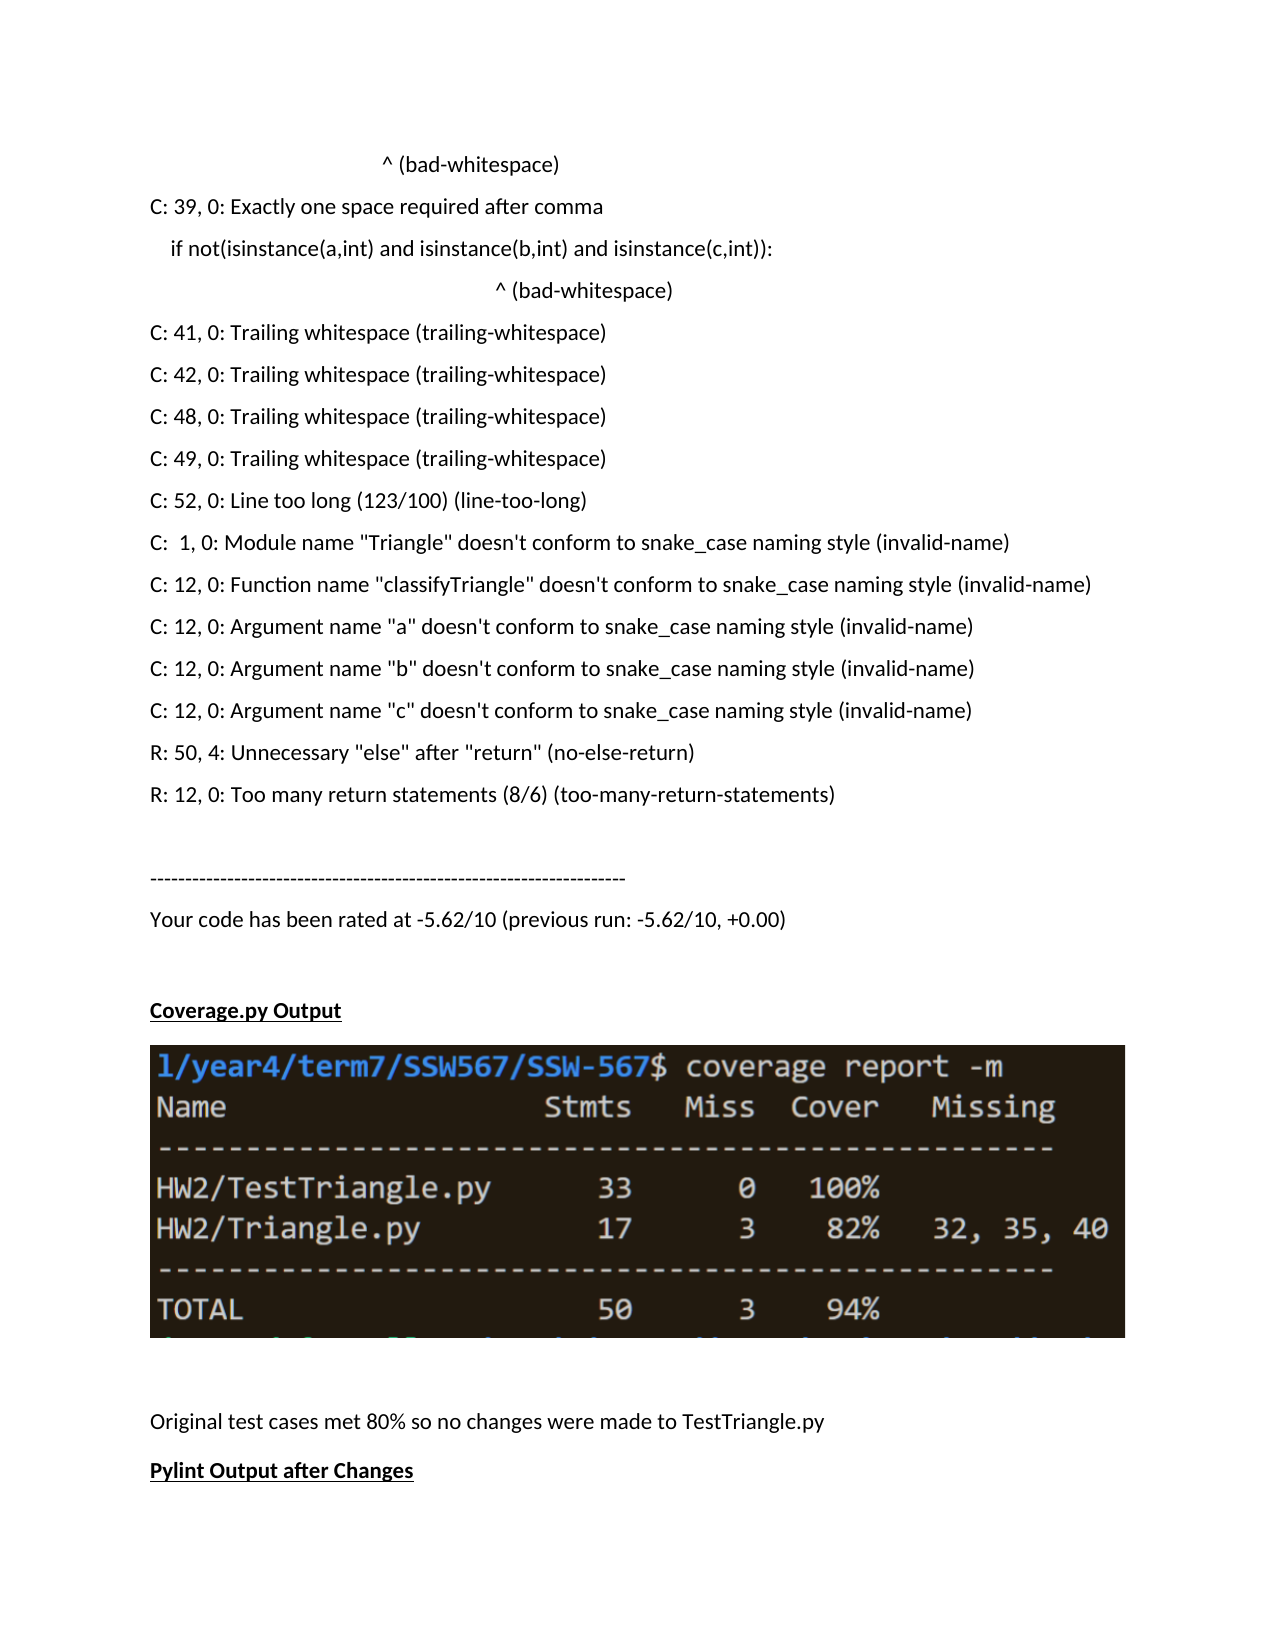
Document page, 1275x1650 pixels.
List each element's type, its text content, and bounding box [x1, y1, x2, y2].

text C: 52, 0: Line too long (123/100) (line-too-long) [150, 486, 1125, 514]
text C: 12, 0: Function name "classifyTriangle" doesn't conform to snake_case naming style (invalid-name) [150, 570, 1125, 598]
text C: 42, 0: Trailing whitespace (trailing-whitespace) [150, 360, 1125, 388]
text C: 12, 0: Argument name "c" doesn't conform to snake_case naming style (invalid-name) [150, 696, 1125, 724]
text Original test cases met 80% so no changes were made to TestTriangle.py [150, 1407, 1125, 1436]
text -------------------------------------------------------------------- [150, 864, 1125, 892]
text C: 48, 0: Trailing whitespace (trailing-whitespace) [150, 402, 1125, 430]
text C: 12, 0: Argument name "a" doesn't conform to snake_case naming style (invalid-name) [150, 612, 1125, 640]
text R: 50, 4: Unnecessary "else" after "return" (no-else-return) [150, 738, 1125, 766]
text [150, 192, 1125, 220]
text R: 12, 0: Too many return statements (8/6) (too-many-return-statements) [150, 780, 1125, 808]
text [150, 234, 1125, 262]
text Coverage.py Output [150, 996, 1125, 1024]
text Your code has been rated at -5.62/10 (previous run: -5.62/10, +0.00) [150, 906, 1125, 934]
text C: 1, 0: Module name "Triangle" doesn't conform to snake_case naming style (invalid-name) [150, 528, 1125, 556]
text C: 49, 0: Trailing whitespace (trailing-whitespace) [150, 444, 1125, 472]
text ^ (bad-whitespace) [150, 276, 1125, 304]
text ^ (bad-whitespace) [150, 150, 1125, 178]
text Pylint Output after Changes [150, 1456, 1125, 1484]
text C: 41, 0: Trailing whitespace (trailing-whitespace) [150, 318, 1125, 346]
picture [150, 1045, 1125, 1338]
text C: 12, 0: Argument name "b" doesn't conform to snake_case naming style (invalid-name) [150, 654, 1125, 682]
